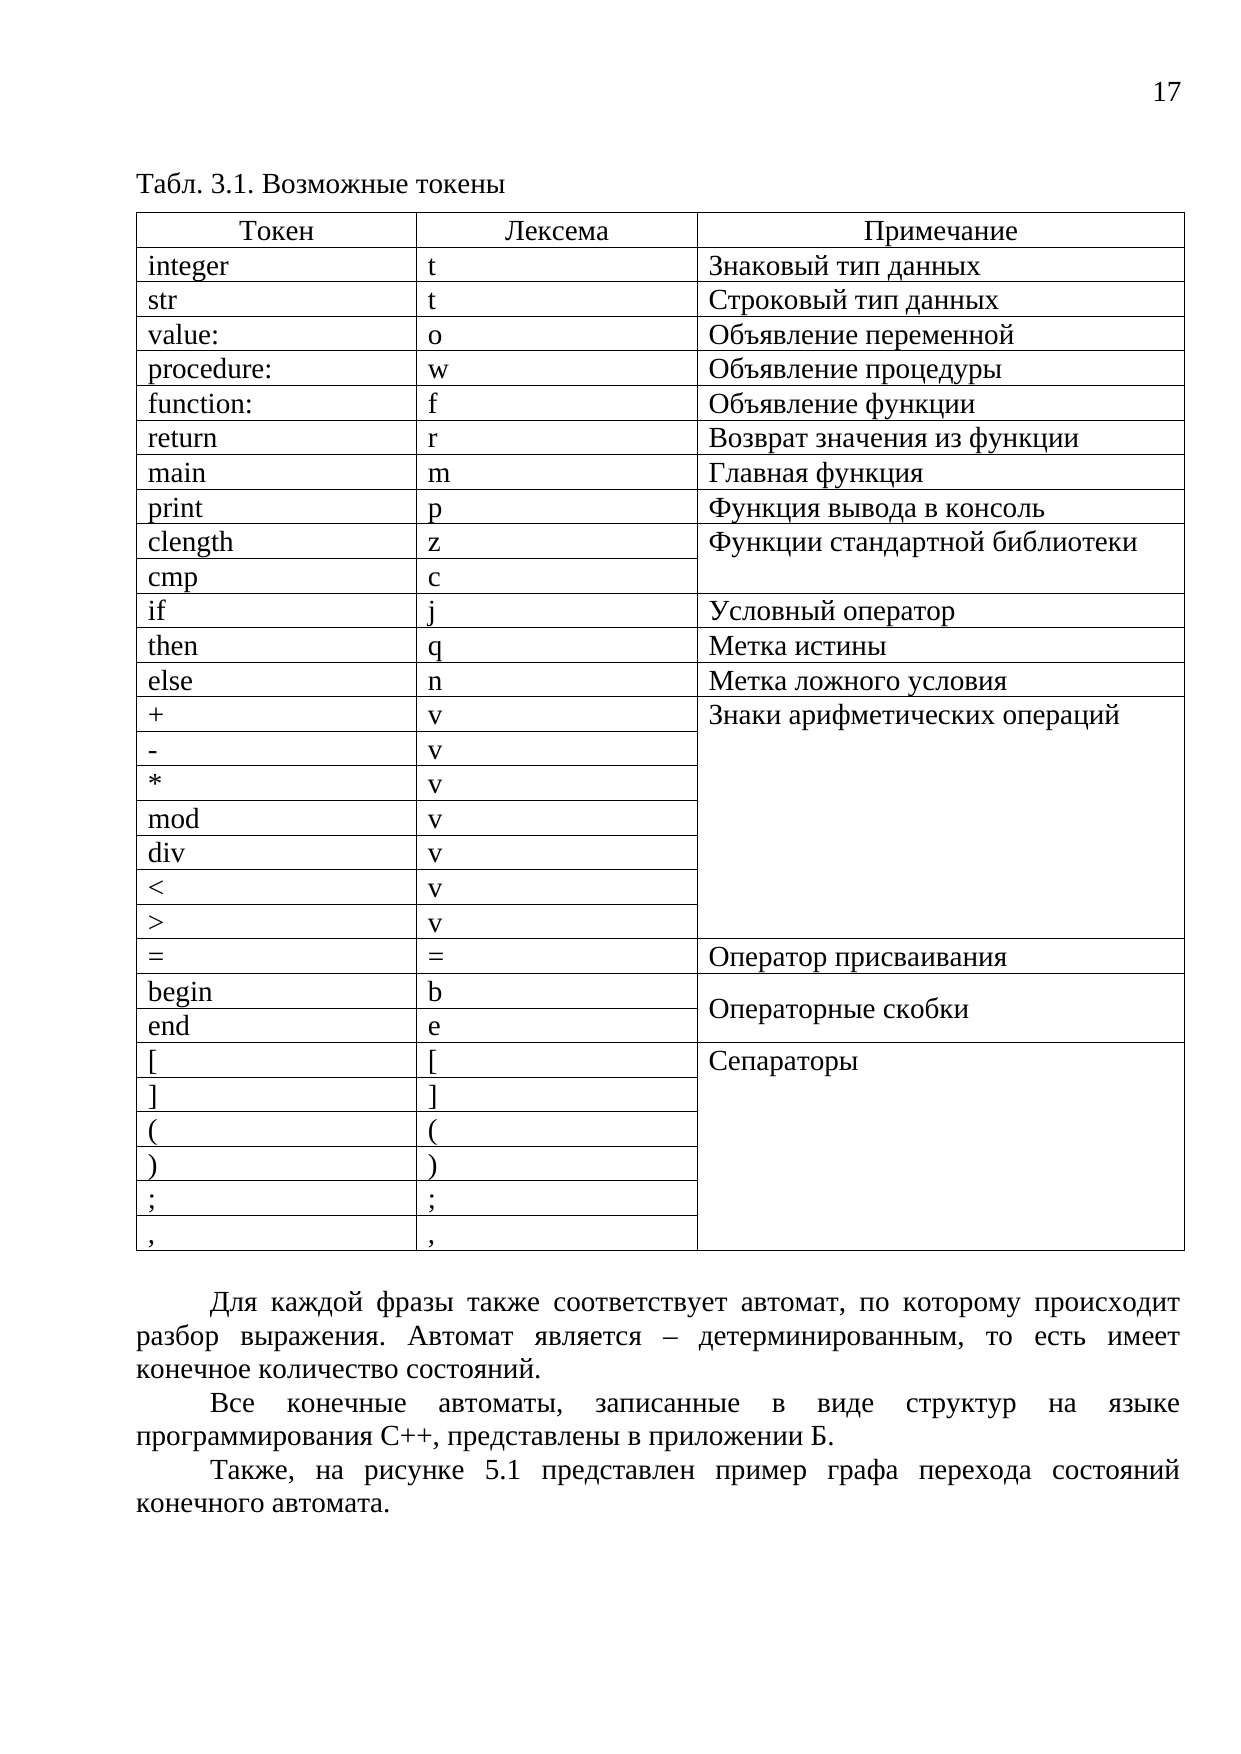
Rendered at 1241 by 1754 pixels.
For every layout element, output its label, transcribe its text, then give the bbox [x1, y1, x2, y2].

text Все конечные автоматы, записанные в виде структур на языке программирования С++, представлены в приложении Б. [136, 1385, 1181, 1452]
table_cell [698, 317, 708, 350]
text Табл. 3.1. Возможные токены [136, 166, 1181, 199]
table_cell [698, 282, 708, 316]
table_cell Знаки арифметических операций [698, 697, 1184, 938]
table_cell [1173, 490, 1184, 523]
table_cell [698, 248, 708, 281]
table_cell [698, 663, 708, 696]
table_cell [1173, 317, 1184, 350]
table_cell Сепараторы [698, 1043, 1184, 1249]
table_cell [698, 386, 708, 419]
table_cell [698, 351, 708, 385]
text Для каждой фразы также соответствует автомат, по которому происходит разбор выражения. Автомат является – детерминированным, то есть имеет конечное количество состояний. [136, 1284, 1181, 1385]
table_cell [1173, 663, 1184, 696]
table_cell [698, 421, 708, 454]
table_cell Операторные скобки [698, 974, 1184, 1042]
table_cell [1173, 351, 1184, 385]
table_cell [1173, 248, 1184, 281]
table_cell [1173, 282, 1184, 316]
text Также, на рисунке 5.1 представлен пример графа перехода состояний конечного автомата. [136, 1452, 1181, 1519]
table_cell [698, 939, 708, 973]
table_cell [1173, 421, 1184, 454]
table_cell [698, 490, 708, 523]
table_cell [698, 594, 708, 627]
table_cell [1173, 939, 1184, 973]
table_cell Функции стандартной библиотеки [698, 524, 1184, 592]
